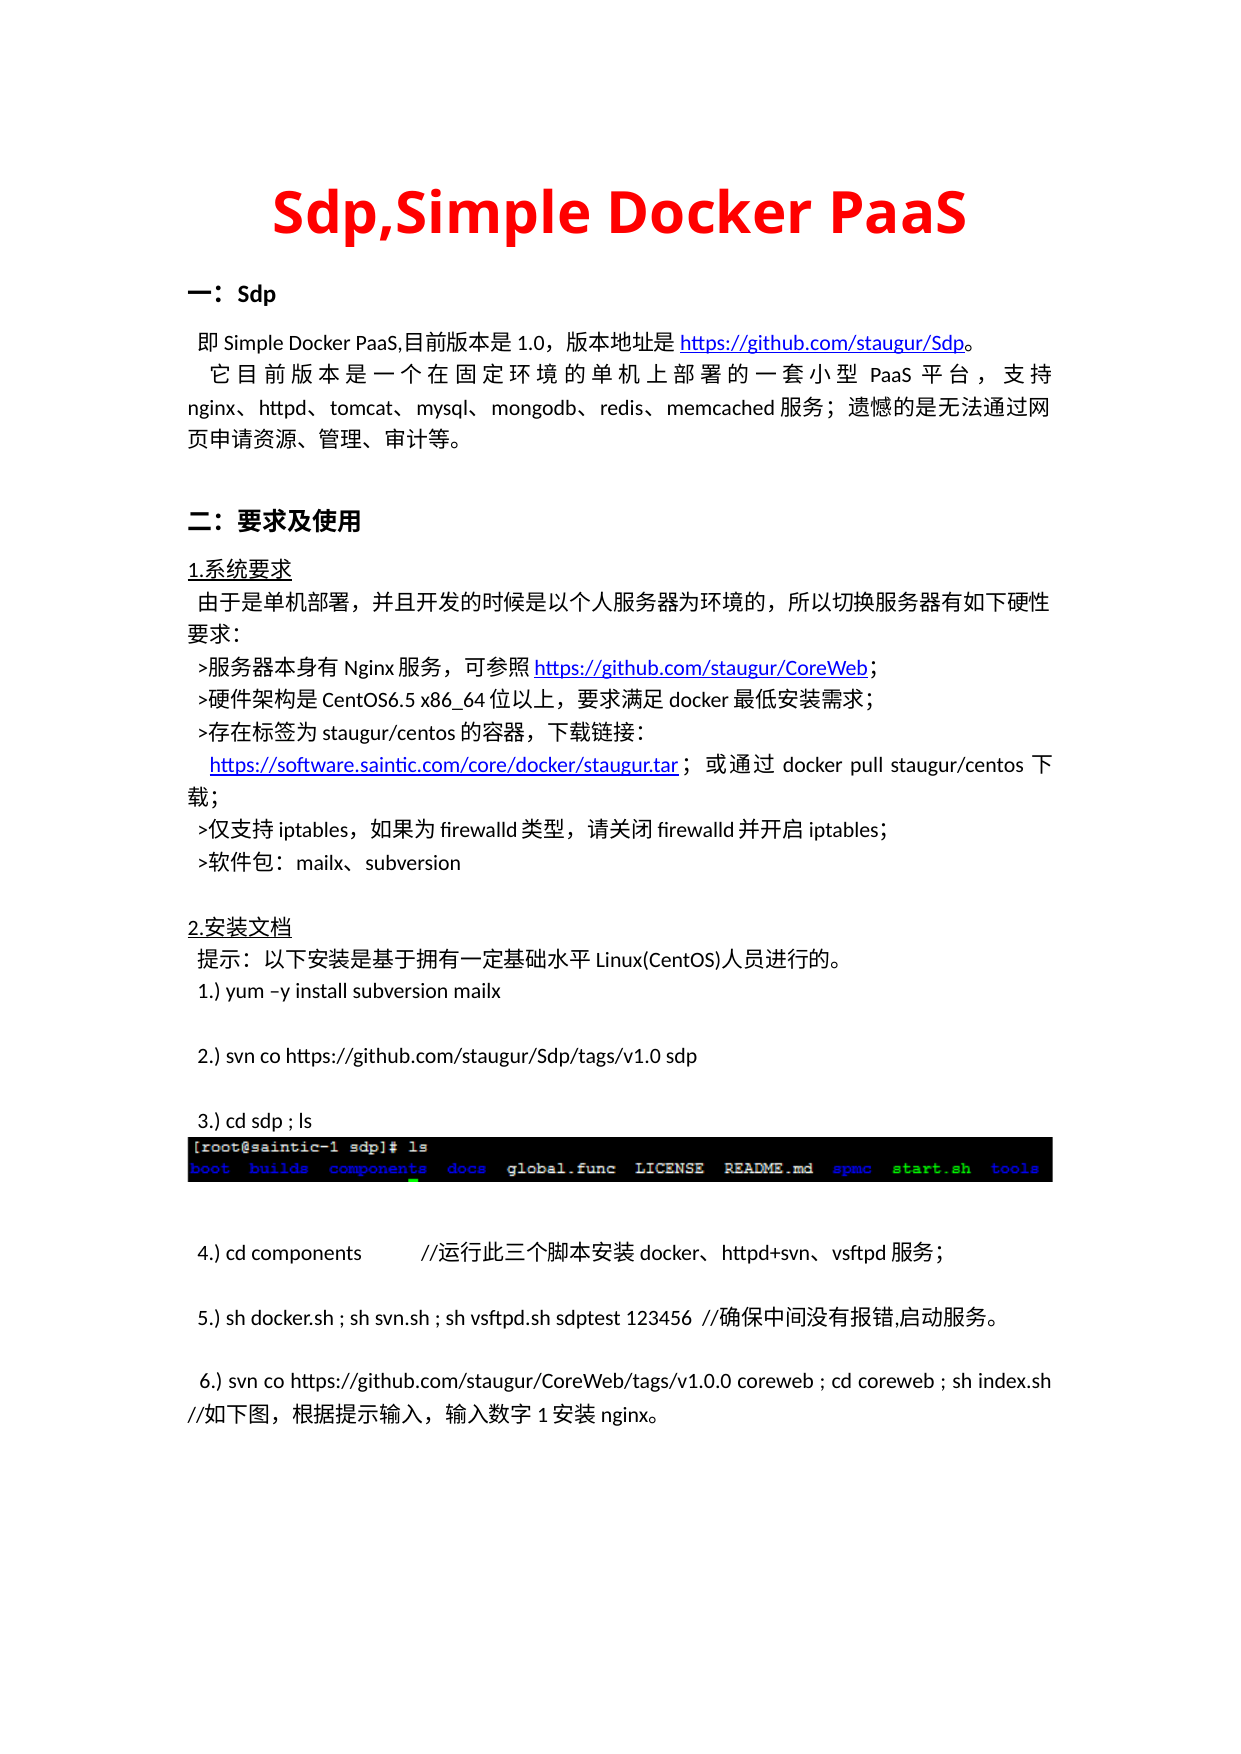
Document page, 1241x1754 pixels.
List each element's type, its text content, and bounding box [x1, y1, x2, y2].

text 一：Sdp [187, 259, 1053, 324]
text 5.) sh docker.sh ; sh svn.sh ; sh vsftpd.sh sdptest 123456 //确保中间没有报错,启动服务。 [187, 1299, 1053, 1332]
text >软件包：mailx、subversion [187, 844, 1053, 877]
text https://software.saintic.com/core/docker/staugur.tar；或通过docker pull staugur/centos下载； [187, 747, 1053, 812]
text 由于是单机部署，并且开发的时候是以个人服务器为环境的，所以切换服务器有如下硬性要求： [187, 584, 1053, 649]
text 提示：以下安装是基于拥有一定基础水平Linux(CentOS)人员进行的。 [187, 942, 1053, 974]
picture [187, 1137, 1053, 1182]
text 3.) cd sdp ; ls [187, 1104, 1053, 1137]
text 即Simple Docker PaaS,目前版本是1.0，版本地址是https://github.com/staugur/Sdp。 [187, 324, 1053, 357]
text 1.系统要求 [187, 552, 1053, 584]
text >仅支持iptables，如果为firewalld类型，请关闭firewalld并开启iptables； [187, 812, 1053, 844]
text 1.) yum –y install subversion mailx [187, 974, 1053, 1007]
text >硬件架构是CentOS6.5 x86_64位以上，要求满足docker最低安装需求； [187, 682, 1053, 714]
text Sdp,Simple Docker PaaS [187, 162, 1053, 259]
text 二：要求及使用 [187, 487, 1053, 552]
text 它目前版本是一个在固定环境的单机上部署的一套小型PaaS平台，支持nginx、httpd、tomcat、mysql、mongodb、redis、memcached服务；遗憾的是无法通过网页申请资源、管理、审计等。 [187, 357, 1053, 454]
text 6.) svn co https://github.com/staugur/CoreWeb/tags/v1.0.0 coreweb ; cd coreweb ; sh index.sh //如下图，根据提示输入，输入数字1安装nginx。 [187, 1364, 1053, 1429]
text 2.) svn co https://github.com/staugur/Sdp/tags/v1.0 sdp [187, 1039, 1053, 1072]
text 4.) cd components //运行此三个脚本安装docker、httpd+svn、vsftpd服务； [187, 1234, 1053, 1267]
text 2.安装文档 [187, 909, 1053, 942]
text >存在标签为staugur/centos的容器，下载链接： [187, 714, 1053, 747]
text >服务器本身有Nginx服务，可参照https://github.com/staugur/CoreWeb； [187, 649, 1053, 682]
